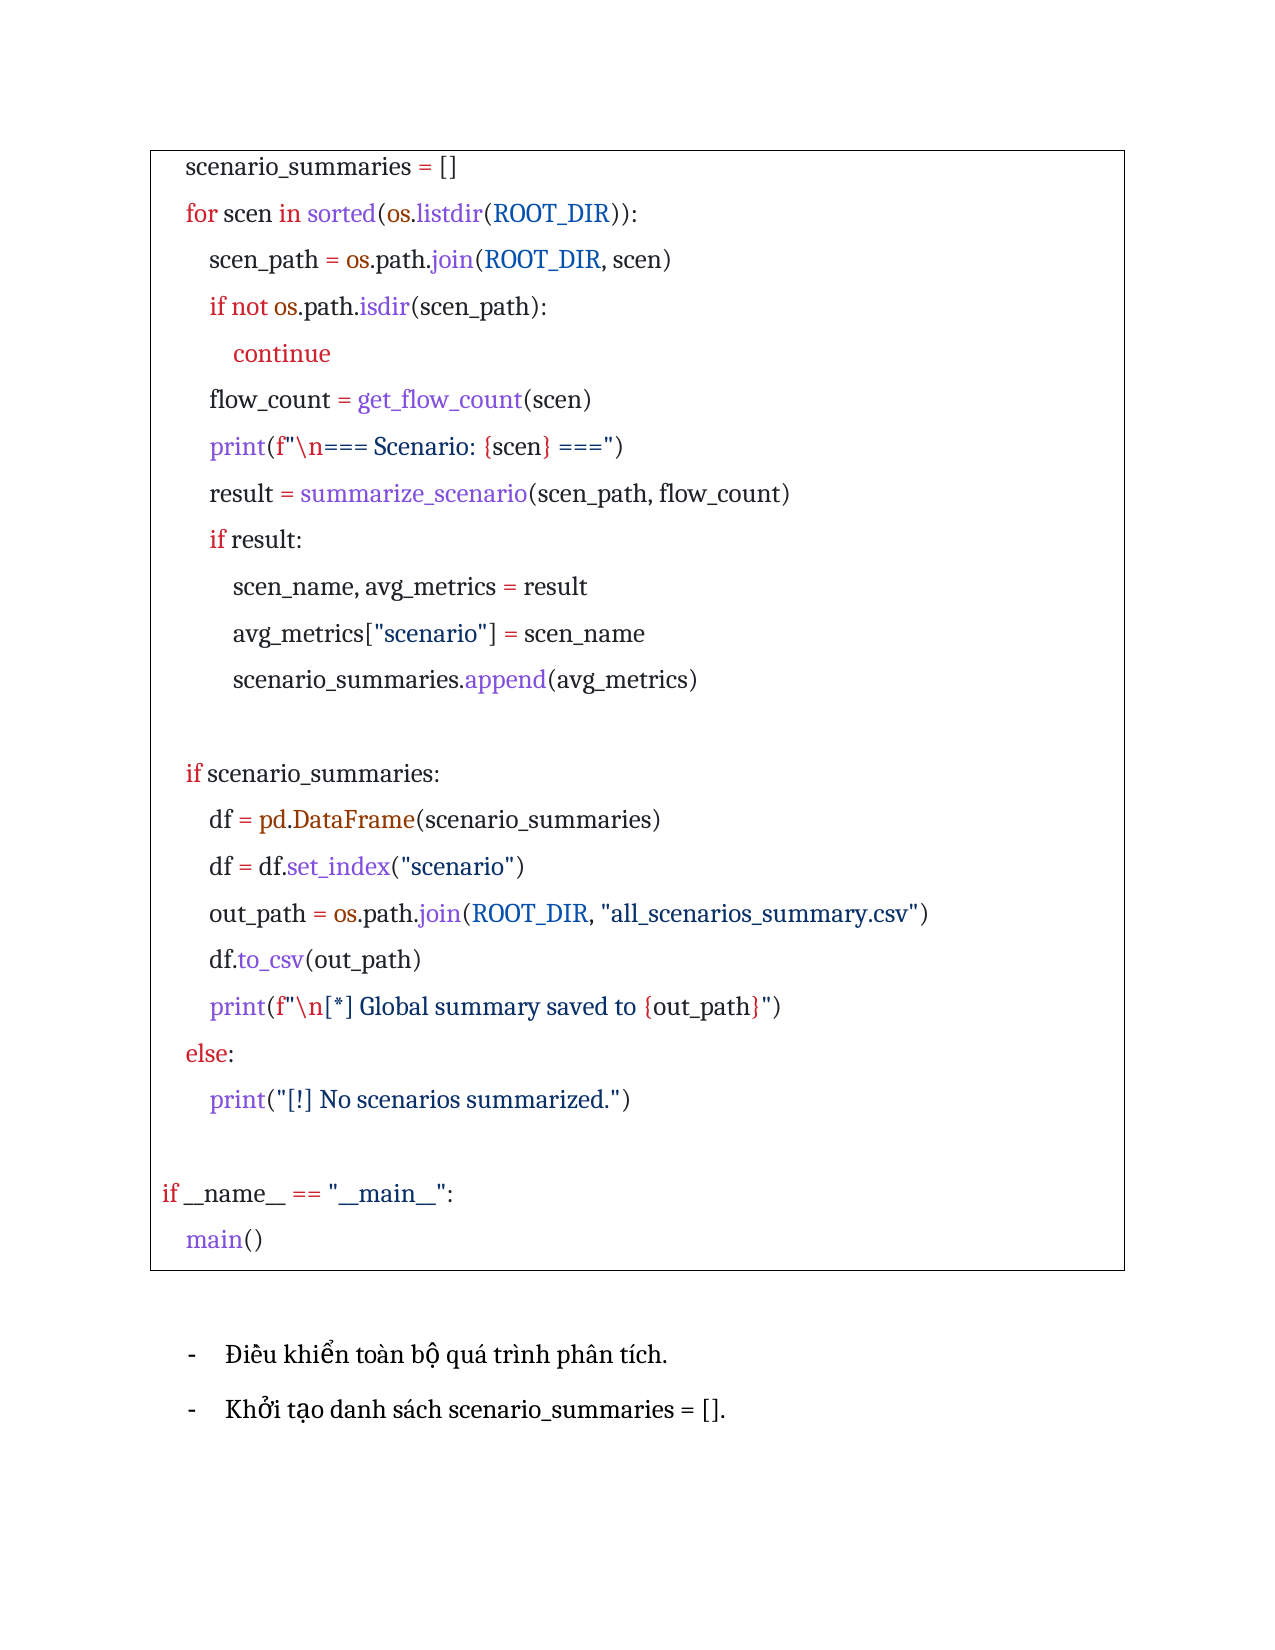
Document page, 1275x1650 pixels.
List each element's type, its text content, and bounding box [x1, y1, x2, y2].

list Khởi tạo danh sách scenario_summaries = []. [187, 1389, 1125, 1426]
list Điều khiển toàn bộ quá trình phân tích. [187, 1334, 1125, 1371]
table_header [151, 151, 1124, 1270]
